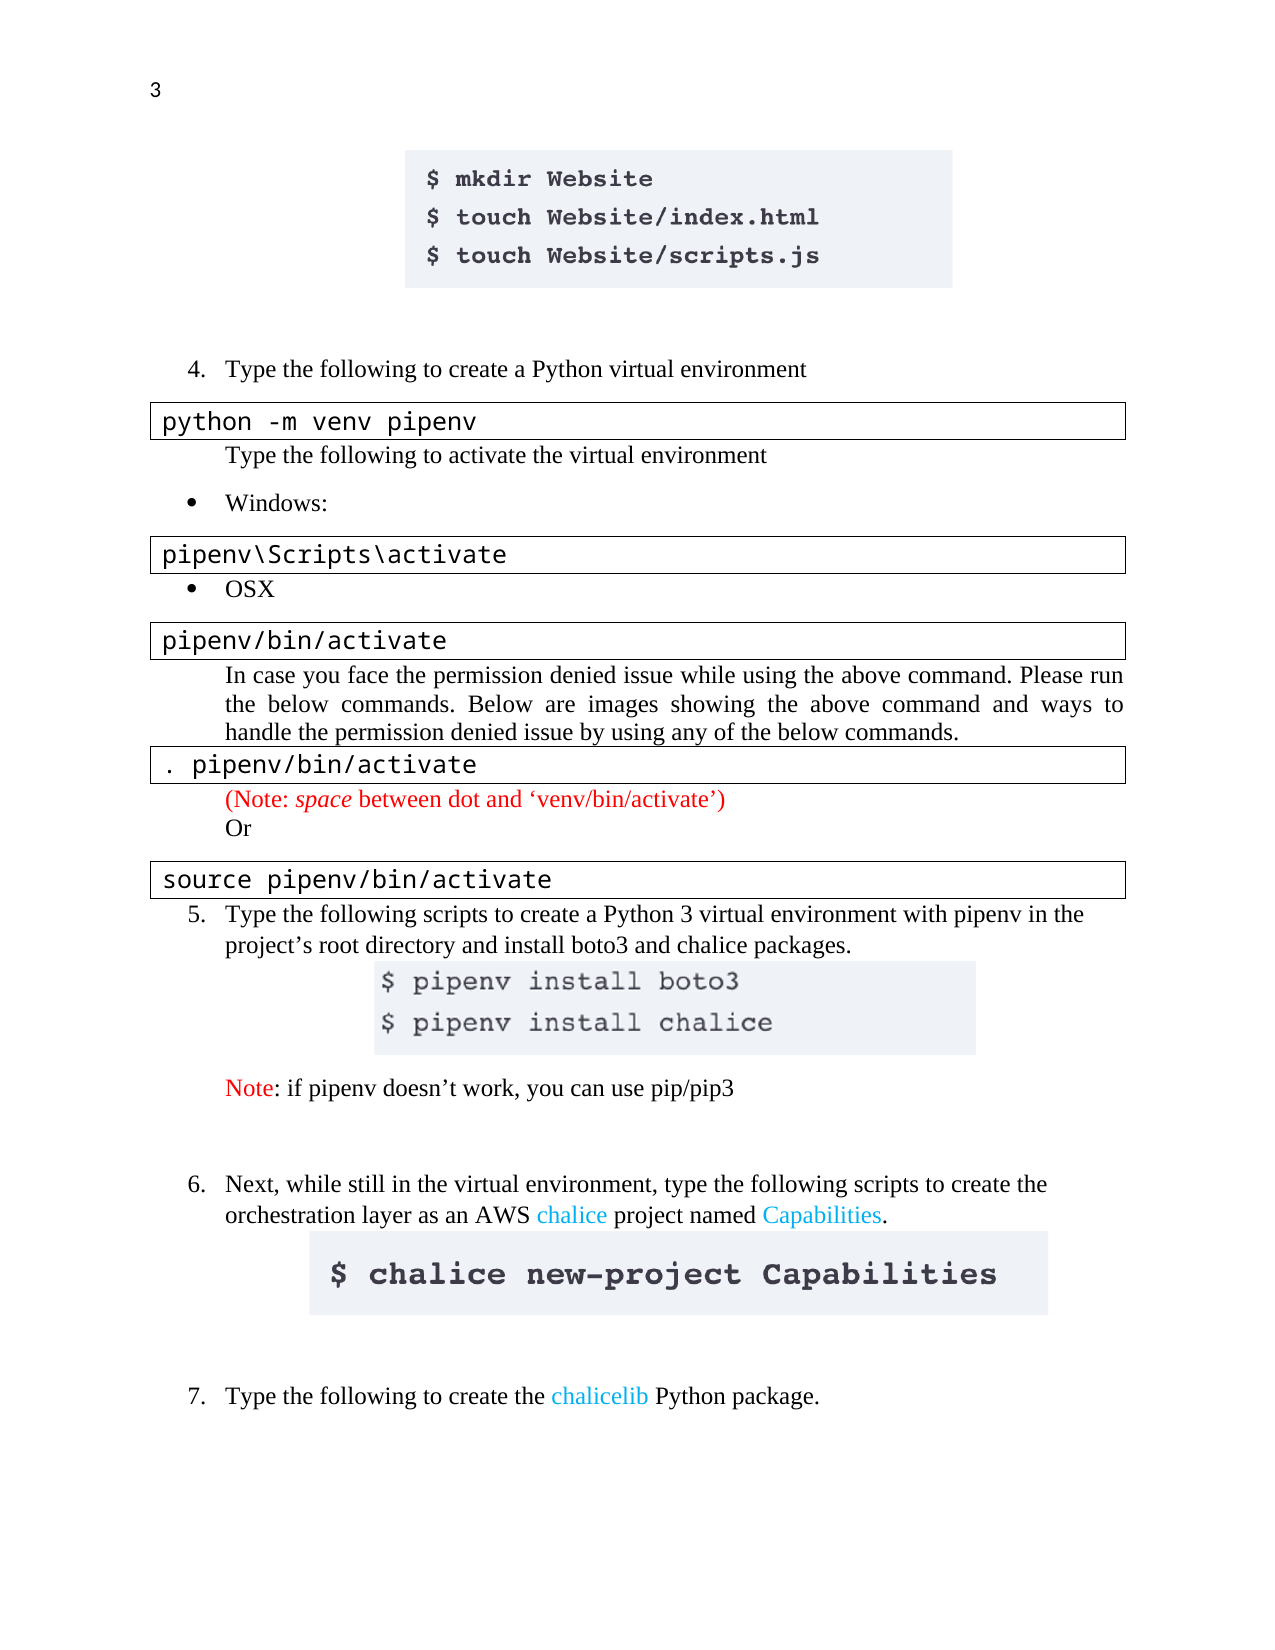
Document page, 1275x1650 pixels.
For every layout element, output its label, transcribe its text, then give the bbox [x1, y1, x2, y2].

table_header . pipenv/bin/activate [151, 747, 1125, 783]
list Windows: [187, 488, 1125, 517]
list OSX [187, 574, 1125, 603]
list Next, while still in the virtual environment, type the following scripts to create the orchestration layer as an AWS chalice project named Capabilities. [187, 1169, 1125, 1229]
text In case you face the permission denied issue while using the above command. Please run the below commands. Below are images showing the above command and ways to handle the permission denied issue by using any of the below commands. [225, 660, 1125, 746]
table_header pipenv/bin/activate [151, 623, 1125, 659]
text Or [150, 813, 1125, 842]
list Type the following scripts to create a Python 3 virtual environment with pipenv in the project’s root directory and install boto3 and chalice packages. [187, 899, 1125, 959]
list Type the following to create the chalicelib Python package. [187, 1381, 1125, 1410]
table_header pipenv\Scripts\activate [151, 537, 1125, 573]
table_header source pipenv/bin/activate [151, 862, 1125, 898]
text Type the following to activate the virtual environment [150, 440, 1125, 469]
text (Note: space between dot and ‘venv/bin/activate’) [225, 784, 1125, 813]
text Note: if pipenv doesn’t work, you can use pip/pip3 [150, 1073, 1125, 1102]
list Type the following to create a Python virtual environment [187, 354, 1125, 383]
table_header python -m venv pipenv [151, 403, 1125, 439]
